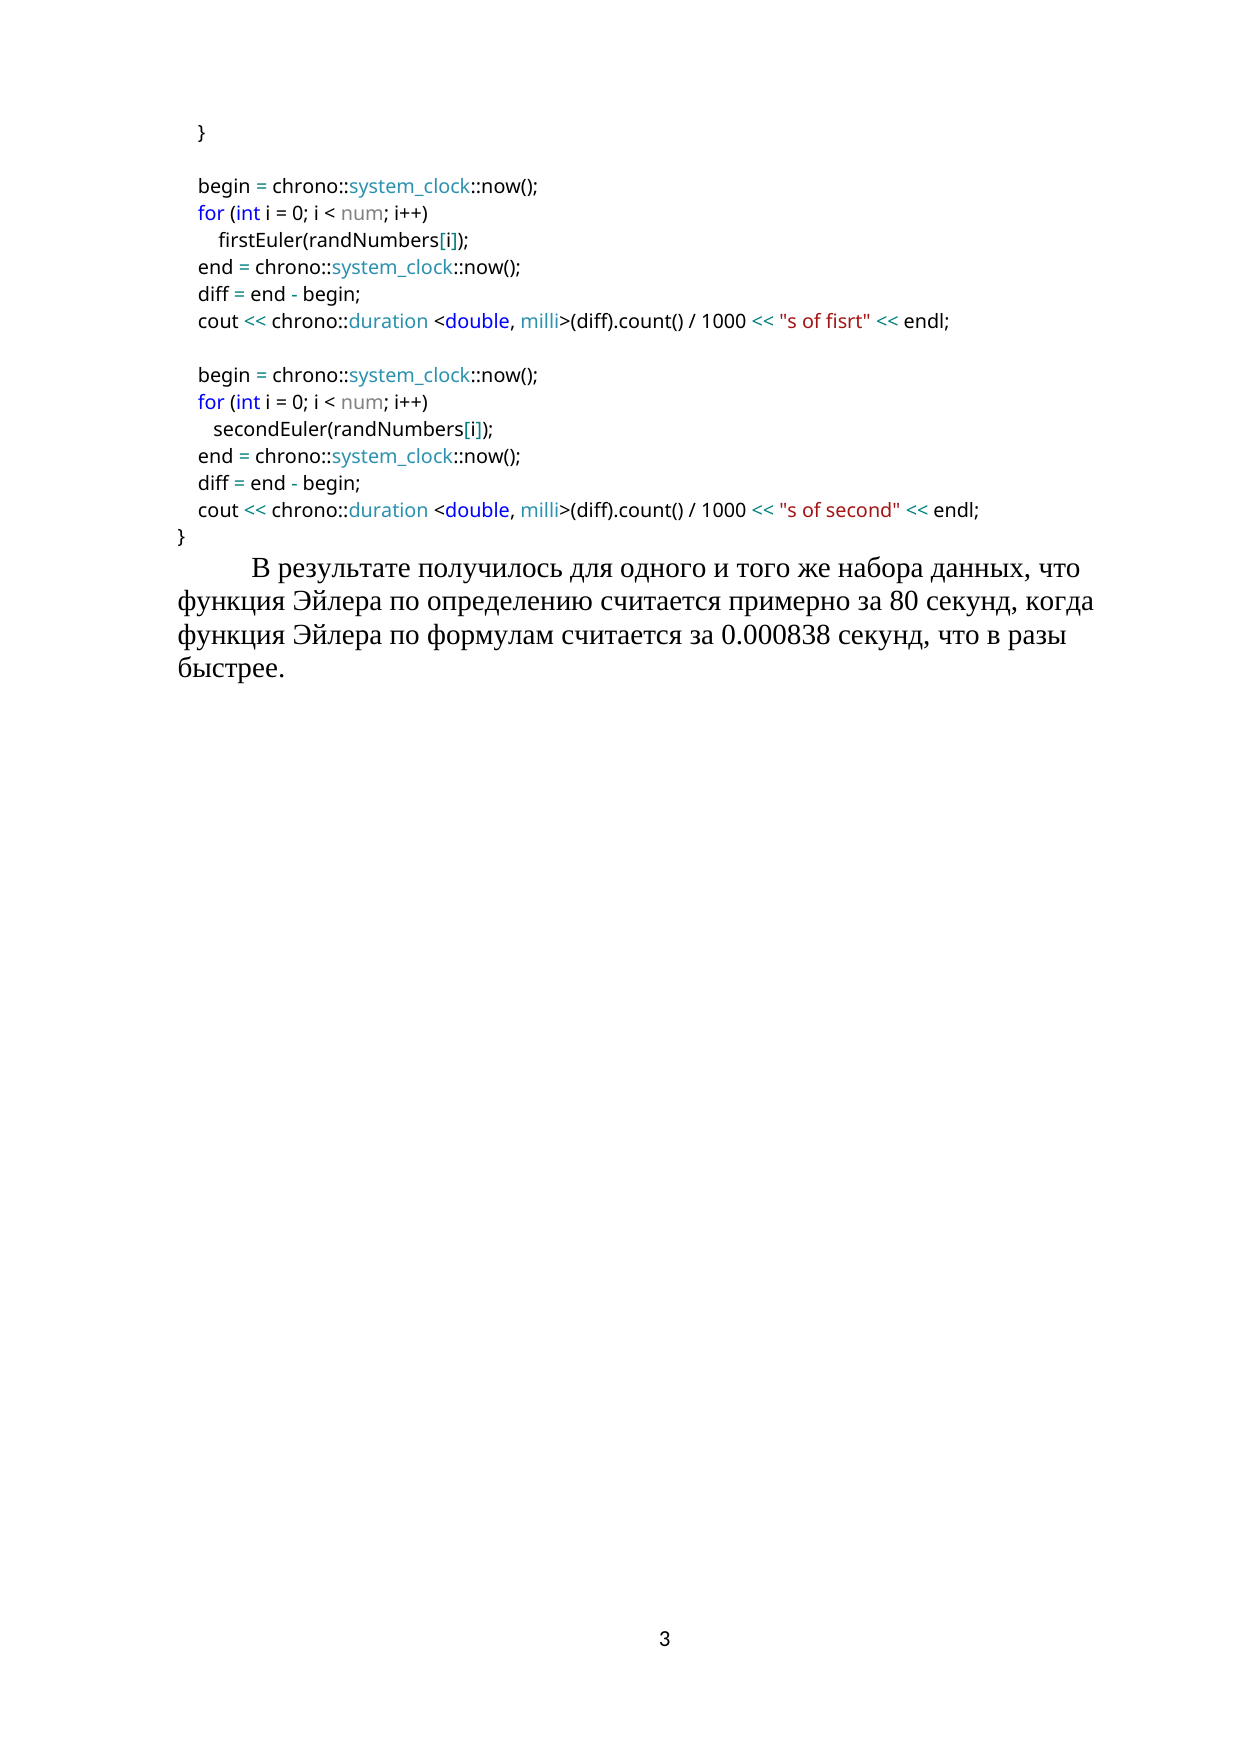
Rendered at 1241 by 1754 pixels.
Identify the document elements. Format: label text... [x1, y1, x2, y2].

text end = chrono::system_clock::now(); [177, 442, 1152, 469]
text begin = chrono::system_clock::now(); [177, 172, 1152, 199]
text begin = chrono::system_clock::now(); [177, 361, 1152, 388]
text firstEuler(randNumbers[i]); [177, 226, 1152, 253]
text secondEuler(randNumbers[i]); [177, 415, 1152, 442]
text diff = end - begin; [177, 280, 1152, 307]
text for (int i = 0; i < num; i++) [177, 199, 1152, 226]
text end = chrono::system_clock::now(); [177, 253, 1152, 280]
text cout << chrono::duration <double, milli>(diff).count() / 1000 << "s of fisrt" << endl; [177, 307, 1152, 334]
text diff = end - begin; [177, 469, 1152, 496]
text } [177, 118, 1152, 145]
text } [177, 523, 1152, 550]
text cout << chrono::duration <double, milli>(diff).count() / 1000 << "s of second" << endl; [177, 496, 1152, 523]
text В результате получилось для одного и того же набора данных, что функция Эйлера по определению считается примерно за 80 секунд, когда функция Эйлера по формулам считается за 0.000838 секунд, что в разы быстрее. [177, 550, 1152, 684]
text for (int i = 0; i < num; i++) [177, 388, 1152, 415]
